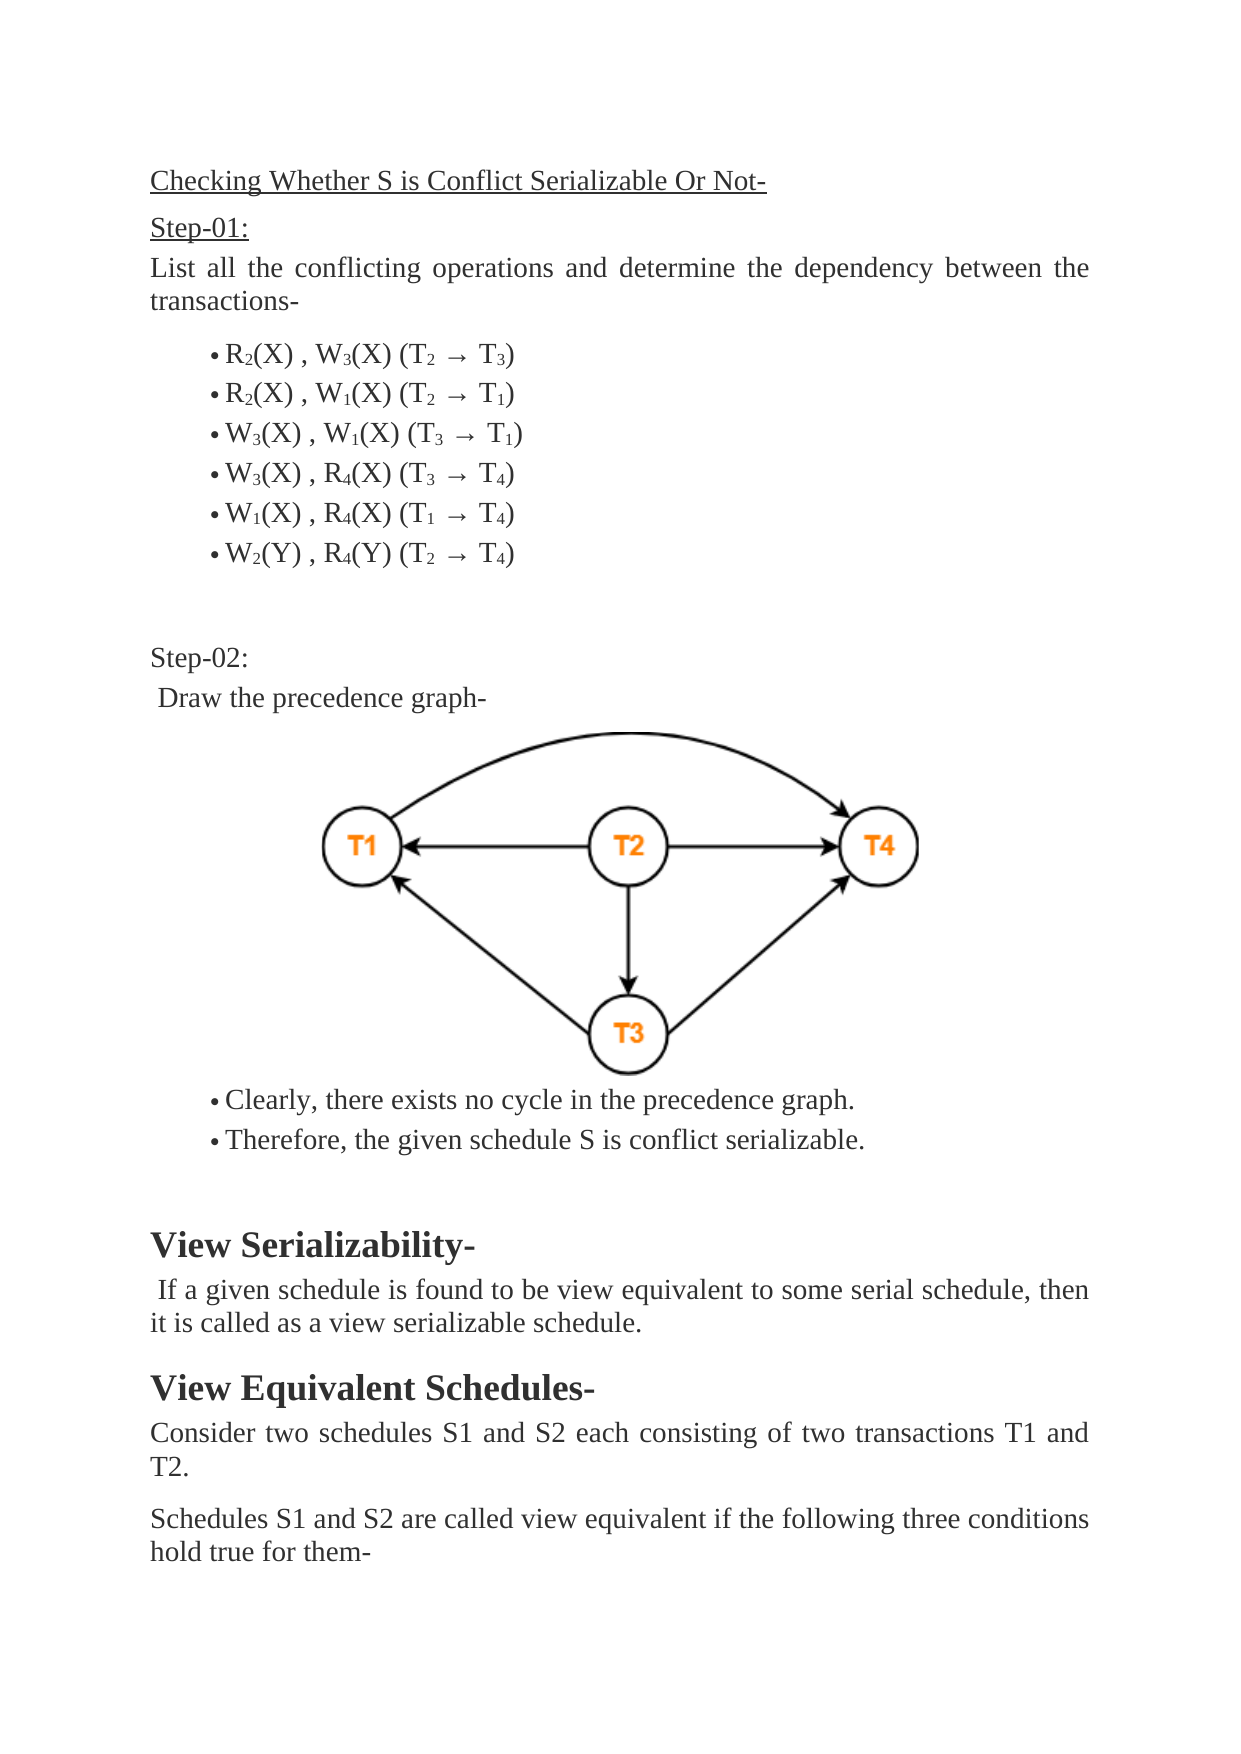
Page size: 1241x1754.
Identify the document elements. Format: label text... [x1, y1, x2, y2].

list Clearly, there exists no cycle in the precedence graph. [211, 1082, 1090, 1116]
subtitle View Serializability- [150, 1214, 1090, 1266]
list R2(X) , W3(X) (T2 → T3) [211, 336, 1090, 369]
list W3(X) , W1(X) (T3 → T1) [211, 415, 1090, 449]
subtitle View Equivalent Schedules- [150, 1358, 1090, 1409]
subtitle Checking Whether S is Conflict Serializable Or Not- [150, 150, 1090, 197]
list R2(X) , W1(X) (T2 → T1) [211, 376, 1090, 409]
text Schedules S1 and S2 are called view equivalent if the following three conditions hold true for them- [150, 1501, 1090, 1568]
list W1(X) , R4(X) (T1 → T4) [211, 495, 1090, 528]
text If a given schedule is found to be view equivalent to some serial schedule, then it is called as a view serializable schedule. [150, 1272, 1090, 1339]
list W2(Y) , R4(Y) (T2 → T4) [211, 535, 1090, 568]
picture [321, 732, 919, 1076]
text Consider two schedules S1 and S2 each consisting of two transactions T1 and T2. [150, 1415, 1090, 1482]
subtitle Step-01: [150, 197, 1090, 244]
text Draw the precedence graph- [150, 680, 1090, 713]
list Therefore, the given schedule S is conflict serializable. [211, 1122, 1090, 1156]
subtitle Step-02: [150, 627, 1090, 674]
list W3(X) , R4(X) (T3 → T4) [211, 455, 1090, 489]
text List all the conflicting operations and determine the dependency between the transactions- [150, 250, 1090, 317]
